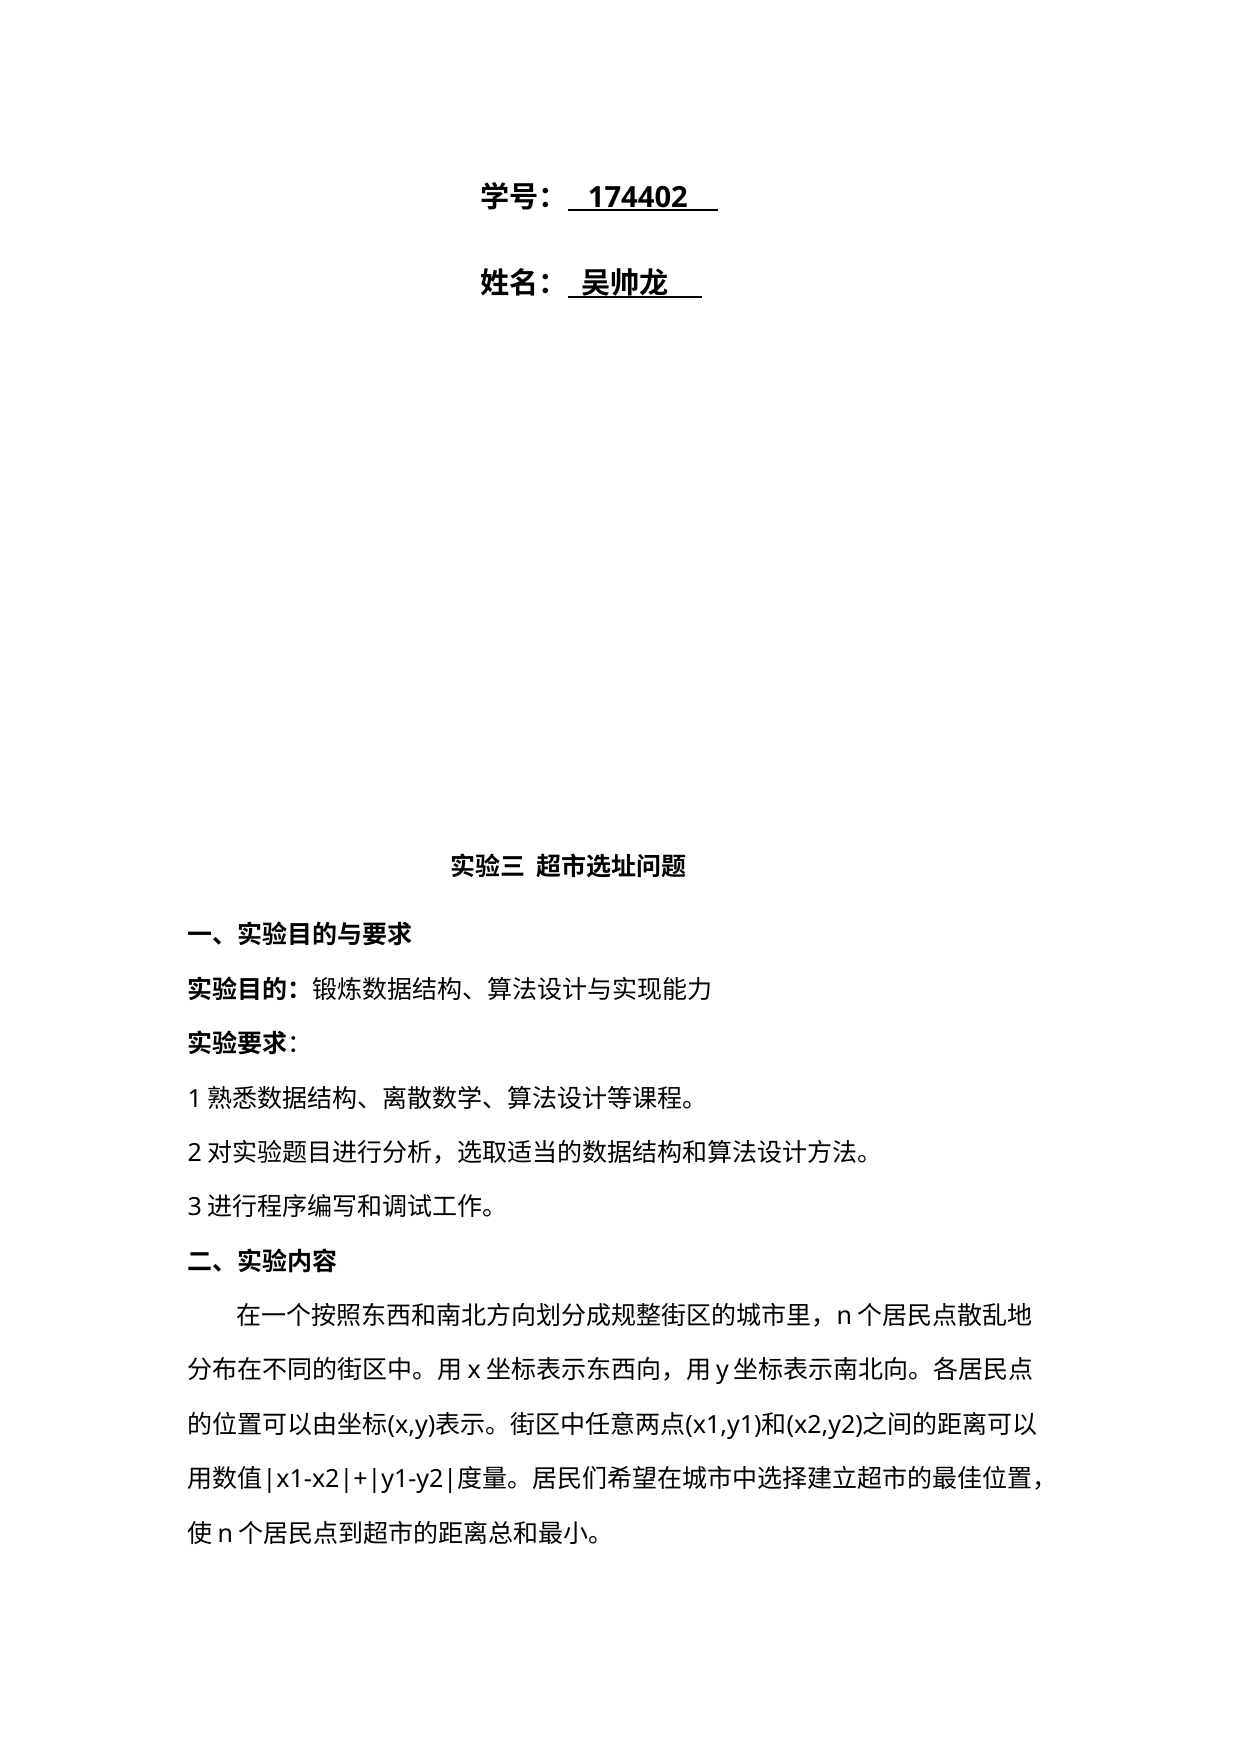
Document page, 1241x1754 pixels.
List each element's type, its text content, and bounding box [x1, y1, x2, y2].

text 1熟悉数据结构、离散数学、算法设计等课程。 [187, 1078, 1053, 1114]
text 一、实验目的与要求 [187, 915, 1053, 951]
text 2对实验题目进行分析，选取适当的数据结构和算法设计方法。 [187, 1132, 1053, 1169]
text 在一个按照东西和南北方向划分成规整街区的城市里，n个居民点散乱地分布在不同的街区中。用x坐标表示东西向，用y坐标表示南北向。各居民点的位置可以由坐标(x,y)表示。街区中任意两点(x1,y1)和(x2,y2)之间的距离可以用数值|x1-x2|+|y1-y2|度量。居民们希望在城市中选择建立超市的最佳位置，使n个居民点到超市的距离总和最小。 [187, 1296, 1053, 1549]
text 实验三 超市选址问题 [406, 832, 1053, 897]
text 实验要求： [187, 1024, 1053, 1060]
text 3进行程序编写和调试工作。 [187, 1187, 1053, 1223]
text 学号： 174402 [187, 162, 809, 227]
text 实验目的：锻炼数据结构、算法设计与实现能力 [187, 969, 1053, 1006]
text 二、实验内容 [187, 1241, 1053, 1277]
text 姓名： 吴帅龙 [187, 248, 809, 313]
